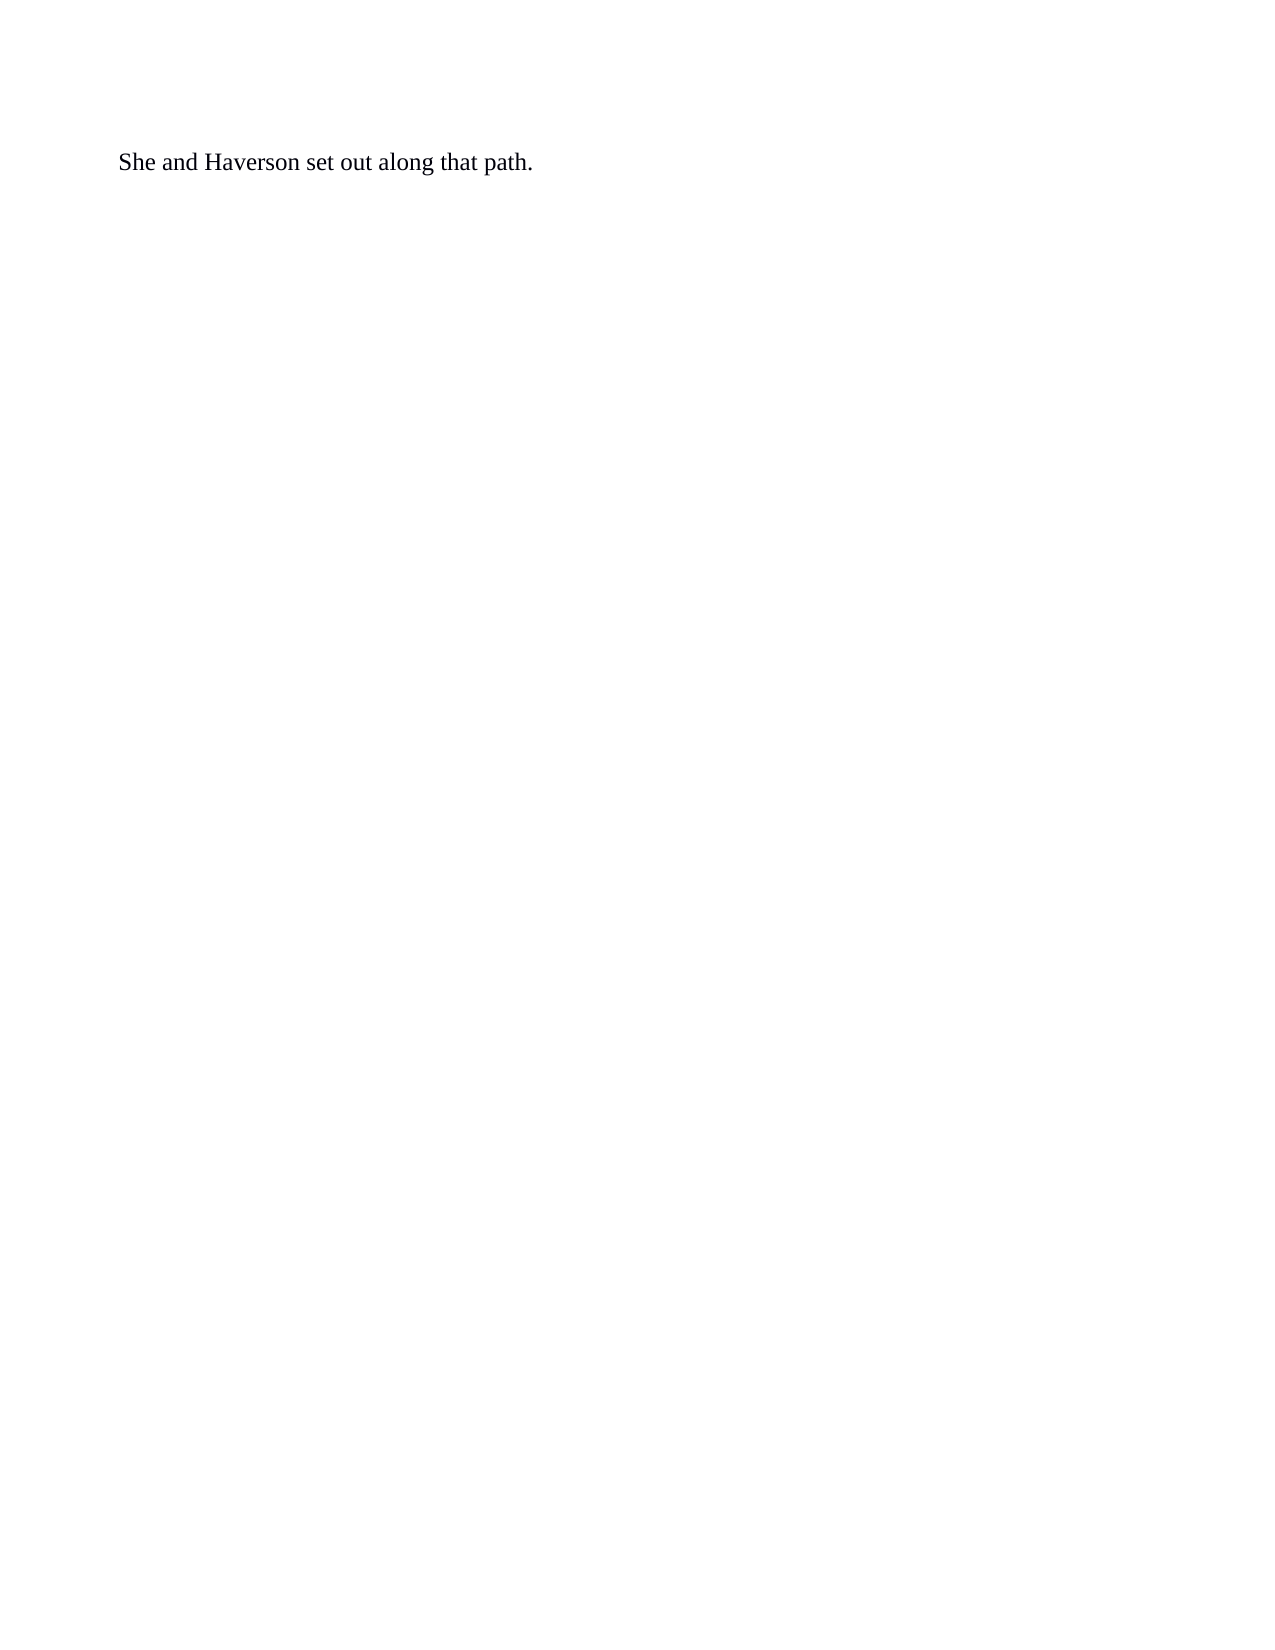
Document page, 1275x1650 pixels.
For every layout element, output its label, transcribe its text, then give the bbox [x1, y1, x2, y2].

text She and Haverson set out along that path. [118, 147, 1157, 176]
